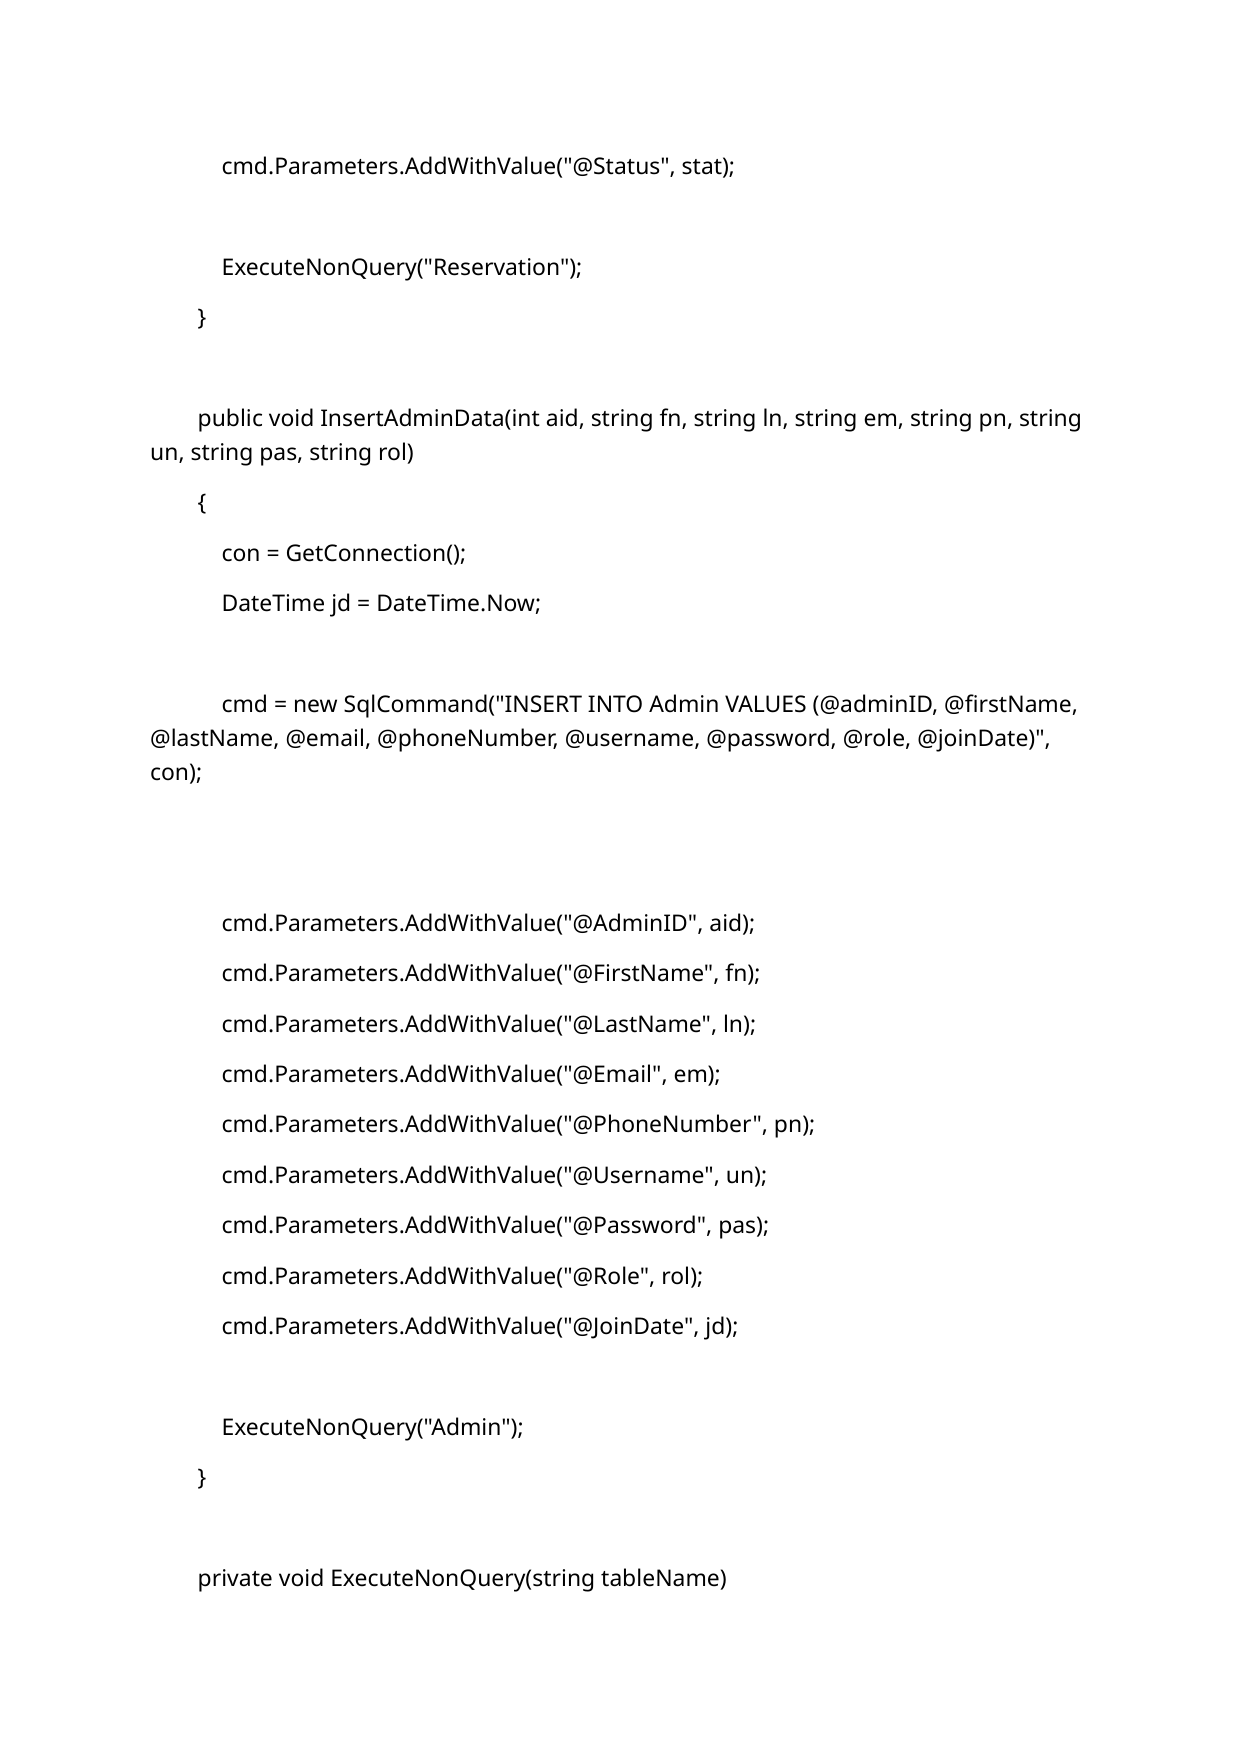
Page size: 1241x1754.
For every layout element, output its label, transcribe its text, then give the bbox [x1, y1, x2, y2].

text cmd.Parameters.AddWithValue("@FirstName", fn); [150, 957, 1090, 988]
text DateTime jd = DateTime.Now; [150, 587, 1090, 618]
text ExecuteNonQuery("Reservation"); [150, 251, 1090, 282]
text con = GetConnection(); [150, 537, 1090, 568]
text cmd = new SqlCommand("INSERT INTO Admin VALUES (@adminID, @firstName, @lastName, @email, @phoneNumber, @username, @password, @role, @joinDate)", con); [150, 688, 1090, 787]
text public void InsertAdminData(int aid, string fn, string ln, string em, string pn, string un, string pas, string rol) [150, 402, 1090, 467]
text cmd.Parameters.AddWithValue("@PhoneNumber", pn); [150, 1108, 1090, 1139]
text cmd.Parameters.AddWithValue("@Password", pas); [150, 1209, 1090, 1240]
text cmd.Parameters.AddWithValue("@LastName", ln); [150, 1007, 1090, 1039]
text private void ExecuteNonQuery(string tableName) [150, 1562, 1090, 1593]
text cmd.Parameters.AddWithValue("@Role", rol); [150, 1259, 1090, 1291]
text } [150, 1461, 1090, 1492]
text cmd.Parameters.AddWithValue("@Username", un); [150, 1159, 1090, 1190]
text cmd.Parameters.AddWithValue("@AdminID", aid); [150, 907, 1090, 938]
text ExecuteNonQuery("Admin"); [150, 1411, 1090, 1442]
text cmd.Parameters.AddWithValue("@Email", em); [150, 1058, 1090, 1089]
text cmd.Parameters.AddWithValue("@Status", stat); [150, 150, 1090, 181]
text } [150, 301, 1090, 332]
text { [150, 486, 1090, 517]
text cmd.Parameters.AddWithValue("@JoinDate", jd); [150, 1310, 1090, 1341]
